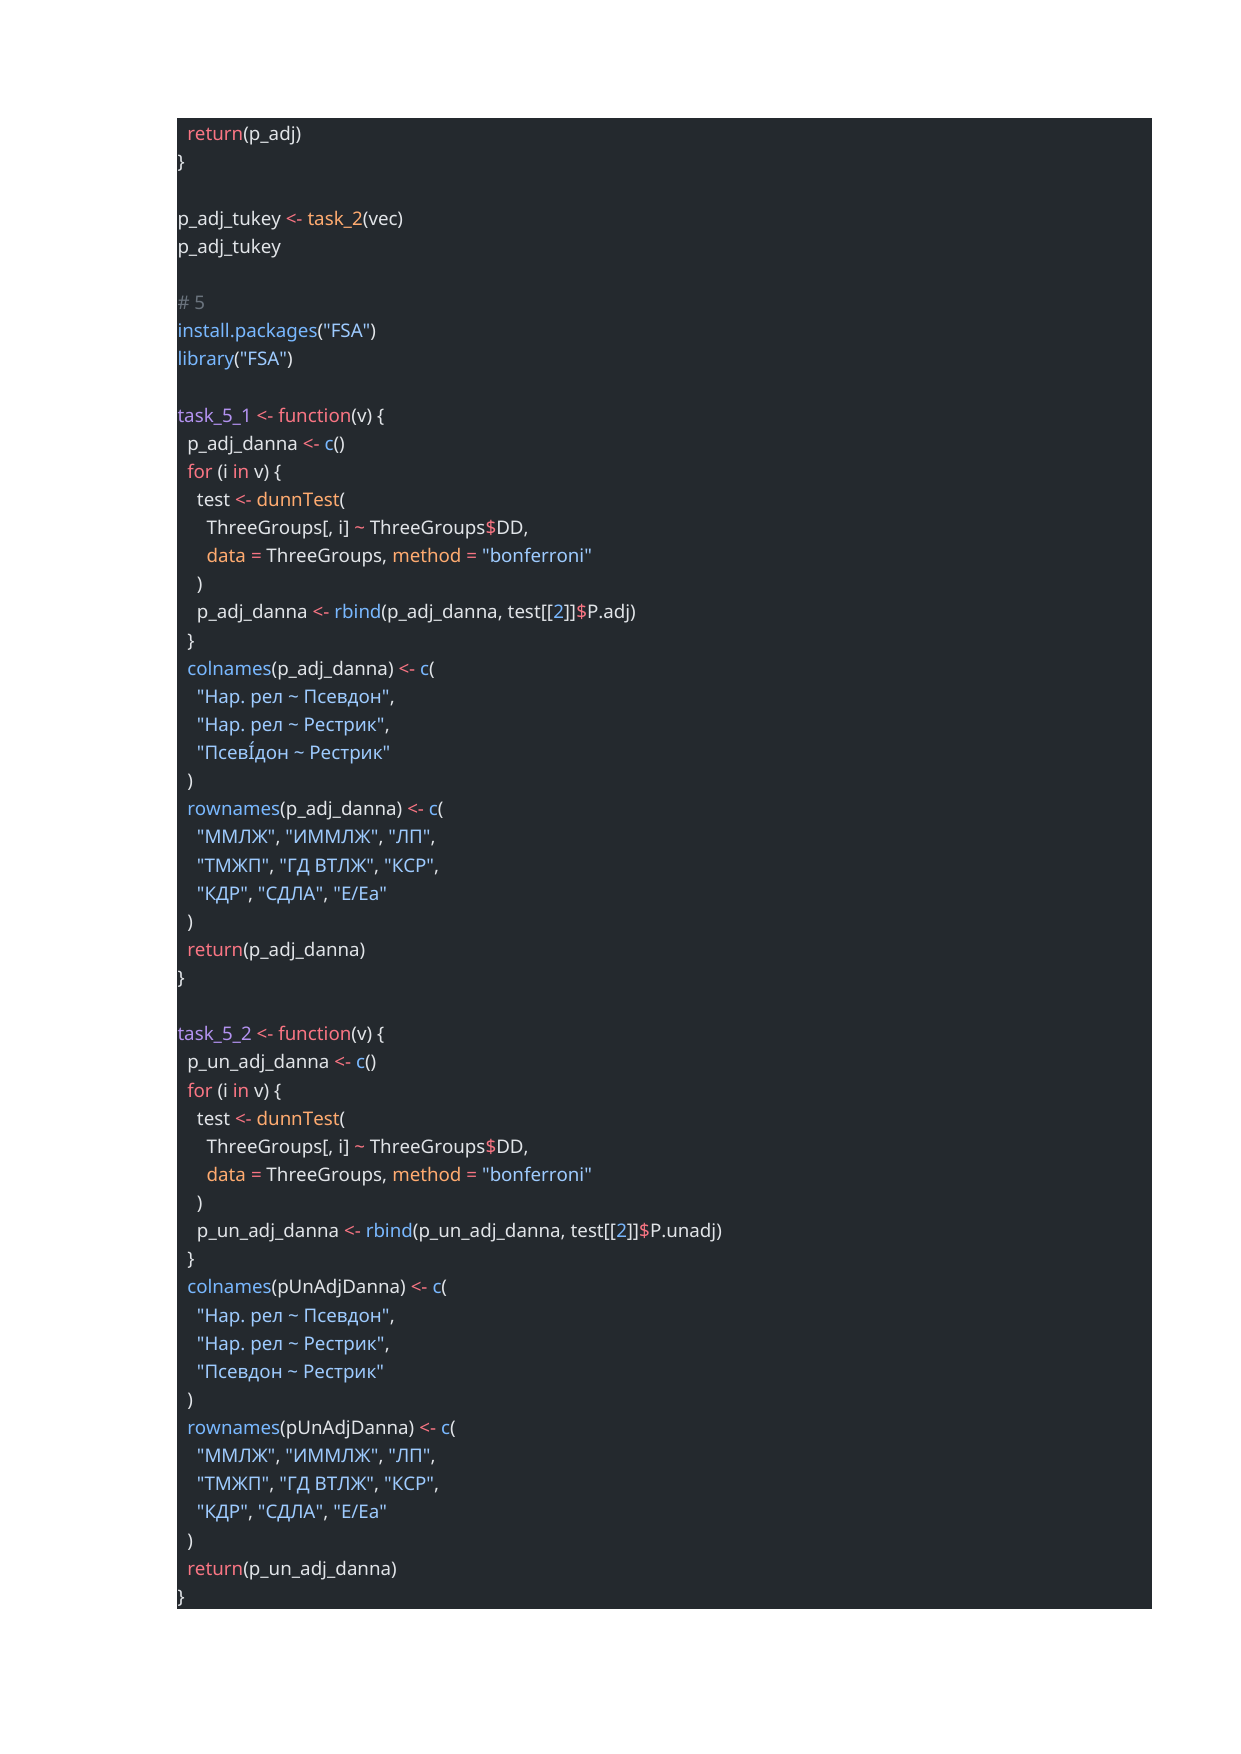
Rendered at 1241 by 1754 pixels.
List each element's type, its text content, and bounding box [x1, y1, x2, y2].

text rownames(p_adj_danna) <- c( [177, 793, 1152, 821]
text return(p_un_adj_danna) [177, 1552, 1152, 1581]
text colnames(p_adj_danna) <- c( [177, 652, 1152, 681]
text ) [177, 765, 1152, 793]
text ThreeGroups[, i] ~ ThreeGroups$DD, [177, 512, 1152, 540]
text "КДР", "СДЛА", "Е/Еа" [177, 1496, 1152, 1524]
text "Псевдон ~ Рестрик" [177, 1356, 1152, 1384]
text p_adj_danna <- c() [177, 427, 1152, 456]
text "Нар. рел ~ Псевдон", [177, 681, 1152, 709]
text ) [177, 1524, 1152, 1552]
text "ММЛЖ", "ИММЛЖ", "ЛП", [177, 1440, 1152, 1468]
text ) [177, 1187, 1152, 1215]
text "Нар. рел ~ Псевдон", [177, 1299, 1152, 1327]
text task_5_1 <- function(v) { [177, 399, 1152, 427]
text } [177, 1243, 1152, 1271]
text "ММЛЖ", "ИММЛЖ", "ЛП", [177, 821, 1152, 849]
text ) [177, 568, 1152, 596]
text test <- dunnTest( [177, 1102, 1152, 1131]
text ThreeGroups[, i] ~ ThreeGroups$DD, [177, 1131, 1152, 1159]
text ) [177, 906, 1152, 934]
text "Нар. рел ~ Рестрик", [177, 1327, 1152, 1356]
text "Нар. рел ~ Рестрик", [177, 709, 1152, 737]
text p_adj_tukey <- task_2(vec) [177, 202, 1152, 231]
text p_adj_tukey [177, 231, 1152, 259]
text colnames(pUnAdjDanna) <- c( [177, 1271, 1152, 1299]
text p_un_adj_danna <- c() [177, 1046, 1152, 1074]
text rownames(pUnAdjDanna) <- c( [177, 1412, 1152, 1440]
text } [177, 146, 1152, 174]
text for (i in v) { [177, 456, 1152, 484]
text return(p_adj_danna) [177, 934, 1152, 962]
text task_5_2 <- function(v) { [177, 1018, 1152, 1046]
text library("FSA") [177, 343, 1152, 371]
text test <- dunnTest( [177, 484, 1152, 512]
text "КДР", "СДЛА", "Е/Еа" [177, 877, 1152, 906]
text p_un_adj_danna <- rbind(p_un_adj_danna, test[[2]]$P.unadj) [177, 1215, 1152, 1243]
text } [177, 624, 1152, 652]
text } [177, 962, 1152, 990]
text ) [177, 1384, 1152, 1412]
text p_adj_danna <- rbind(p_adj_danna, test[[2]]$P.adj) [177, 596, 1152, 624]
text data = ThreeGroups, method = "bonferroni" [177, 540, 1152, 568]
text install.packages("FSA") [177, 315, 1152, 343]
text data = ThreeGroups, method = "bonferroni" [177, 1159, 1152, 1187]
text } [177, 1581, 1152, 1609]
text for (i in v) { [177, 1074, 1152, 1102]
text "ТМЖП", "ГД ВТЛЖ", "КСР", [177, 849, 1152, 877]
text return(p_adj) [177, 118, 1152, 146]
text "ТМЖП", "ГД ВТЛЖ", "КСР", [177, 1468, 1152, 1496]
text # 5 [177, 287, 1152, 315]
text "ПсевÍдон ~ Рестрик" [177, 737, 1152, 765]
